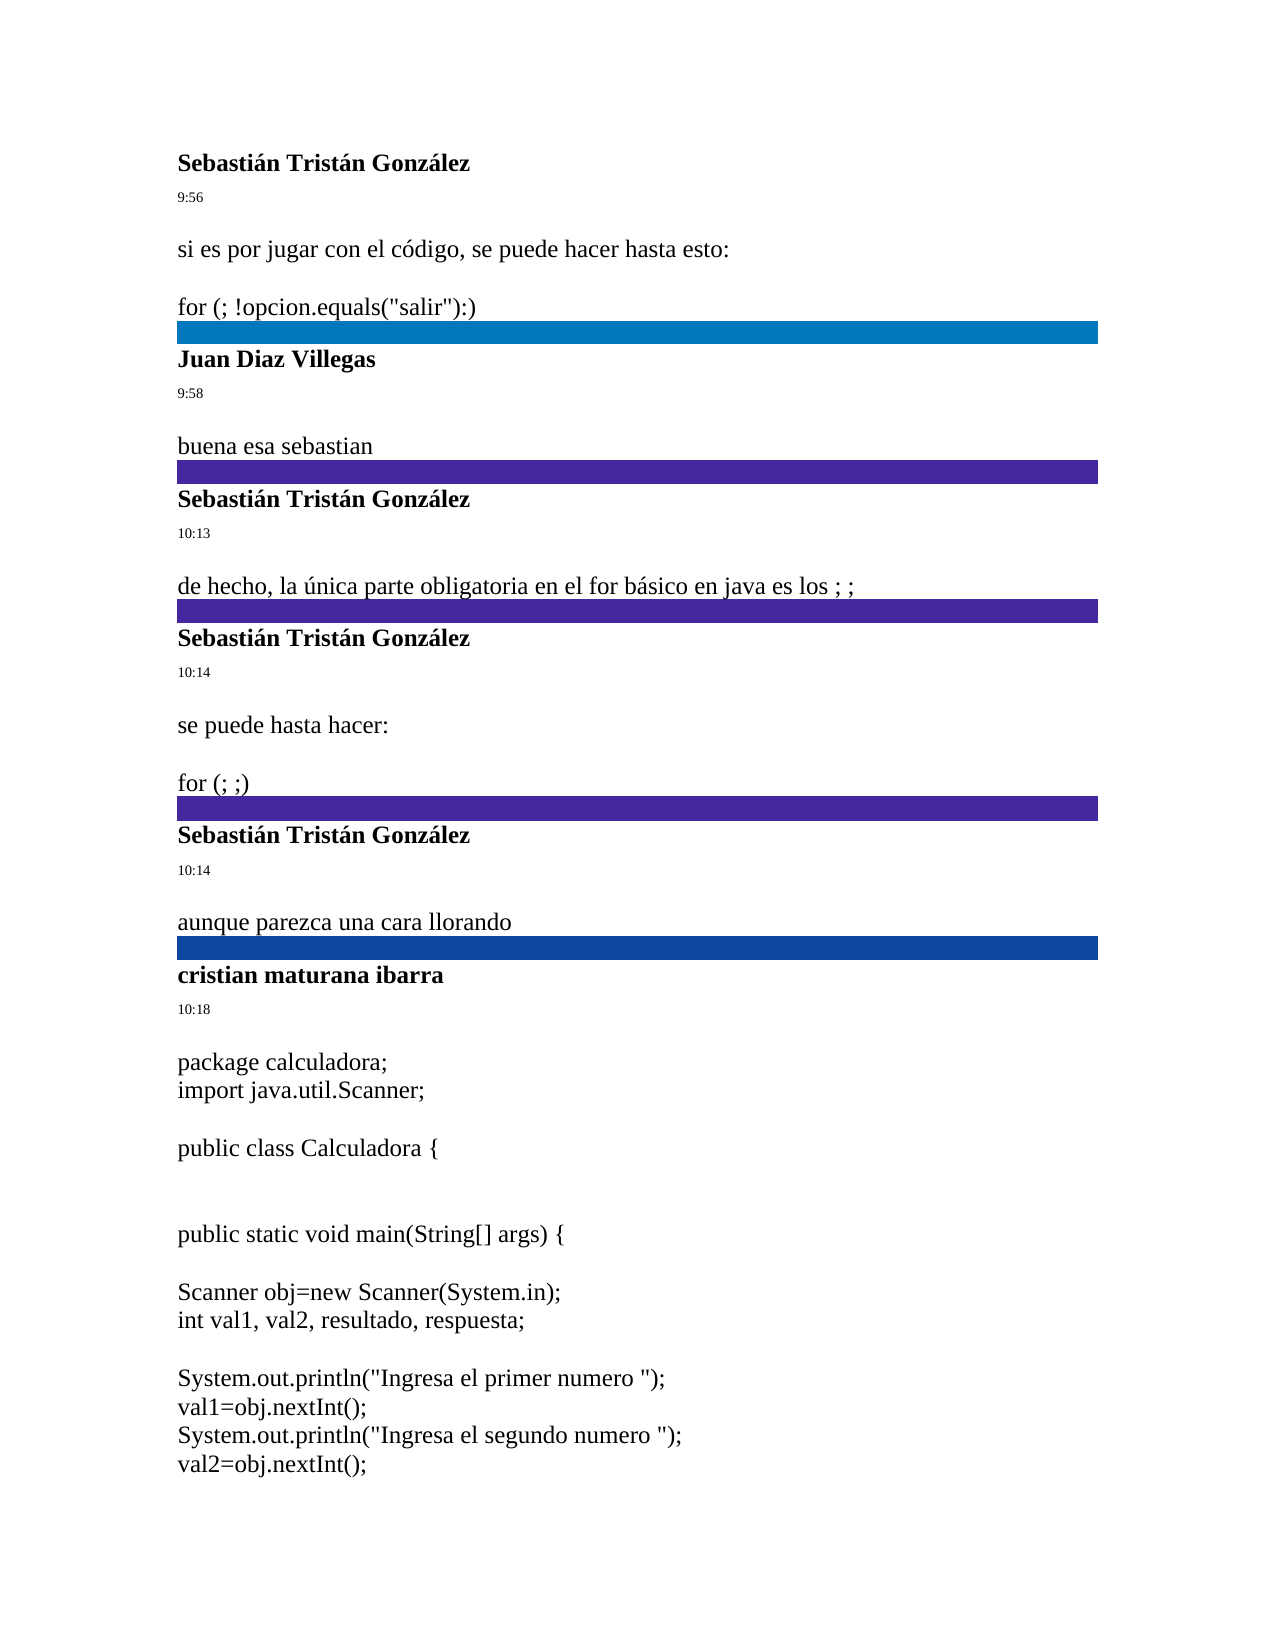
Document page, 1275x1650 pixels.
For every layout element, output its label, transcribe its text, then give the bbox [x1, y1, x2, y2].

text 10:13 [177, 513, 1098, 542]
text Se [177, 460, 1098, 484]
text aunque parezca una cara llorando [177, 907, 1098, 936]
text Ju [177, 321, 1098, 344]
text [177, 1047, 1098, 1478]
text 10:14 [177, 849, 1098, 878]
text si es por jugar con el código, se puede hacer hasta esto: for (; !opcion.equals("salir"):) [177, 234, 1098, 321]
text se puede hasta hacer: for (; ;) [177, 710, 1098, 796]
text Se [177, 796, 1098, 821]
text Sebastián Tristán González [177, 821, 1098, 849]
text 9:56 [177, 176, 1098, 205]
text 10:18 [177, 989, 1098, 1017]
text Cr [177, 936, 1098, 960]
text Sebastián Tristán González [177, 623, 1098, 652]
text cristian maturana ibarra [177, 960, 1098, 989]
text Sebastián Tristán González [177, 148, 1098, 176]
text buena esa sebastian [177, 431, 1098, 460]
text 9:58 [177, 373, 1098, 402]
text Sebastián Tristán González [177, 484, 1098, 513]
text de hecho, la única parte obligatoria en el for básico en java es los ; ; [177, 571, 1098, 599]
text 10:14 [177, 652, 1098, 681]
text Juan Diaz Villegas [177, 344, 1098, 373]
text Se [177, 599, 1098, 623]
